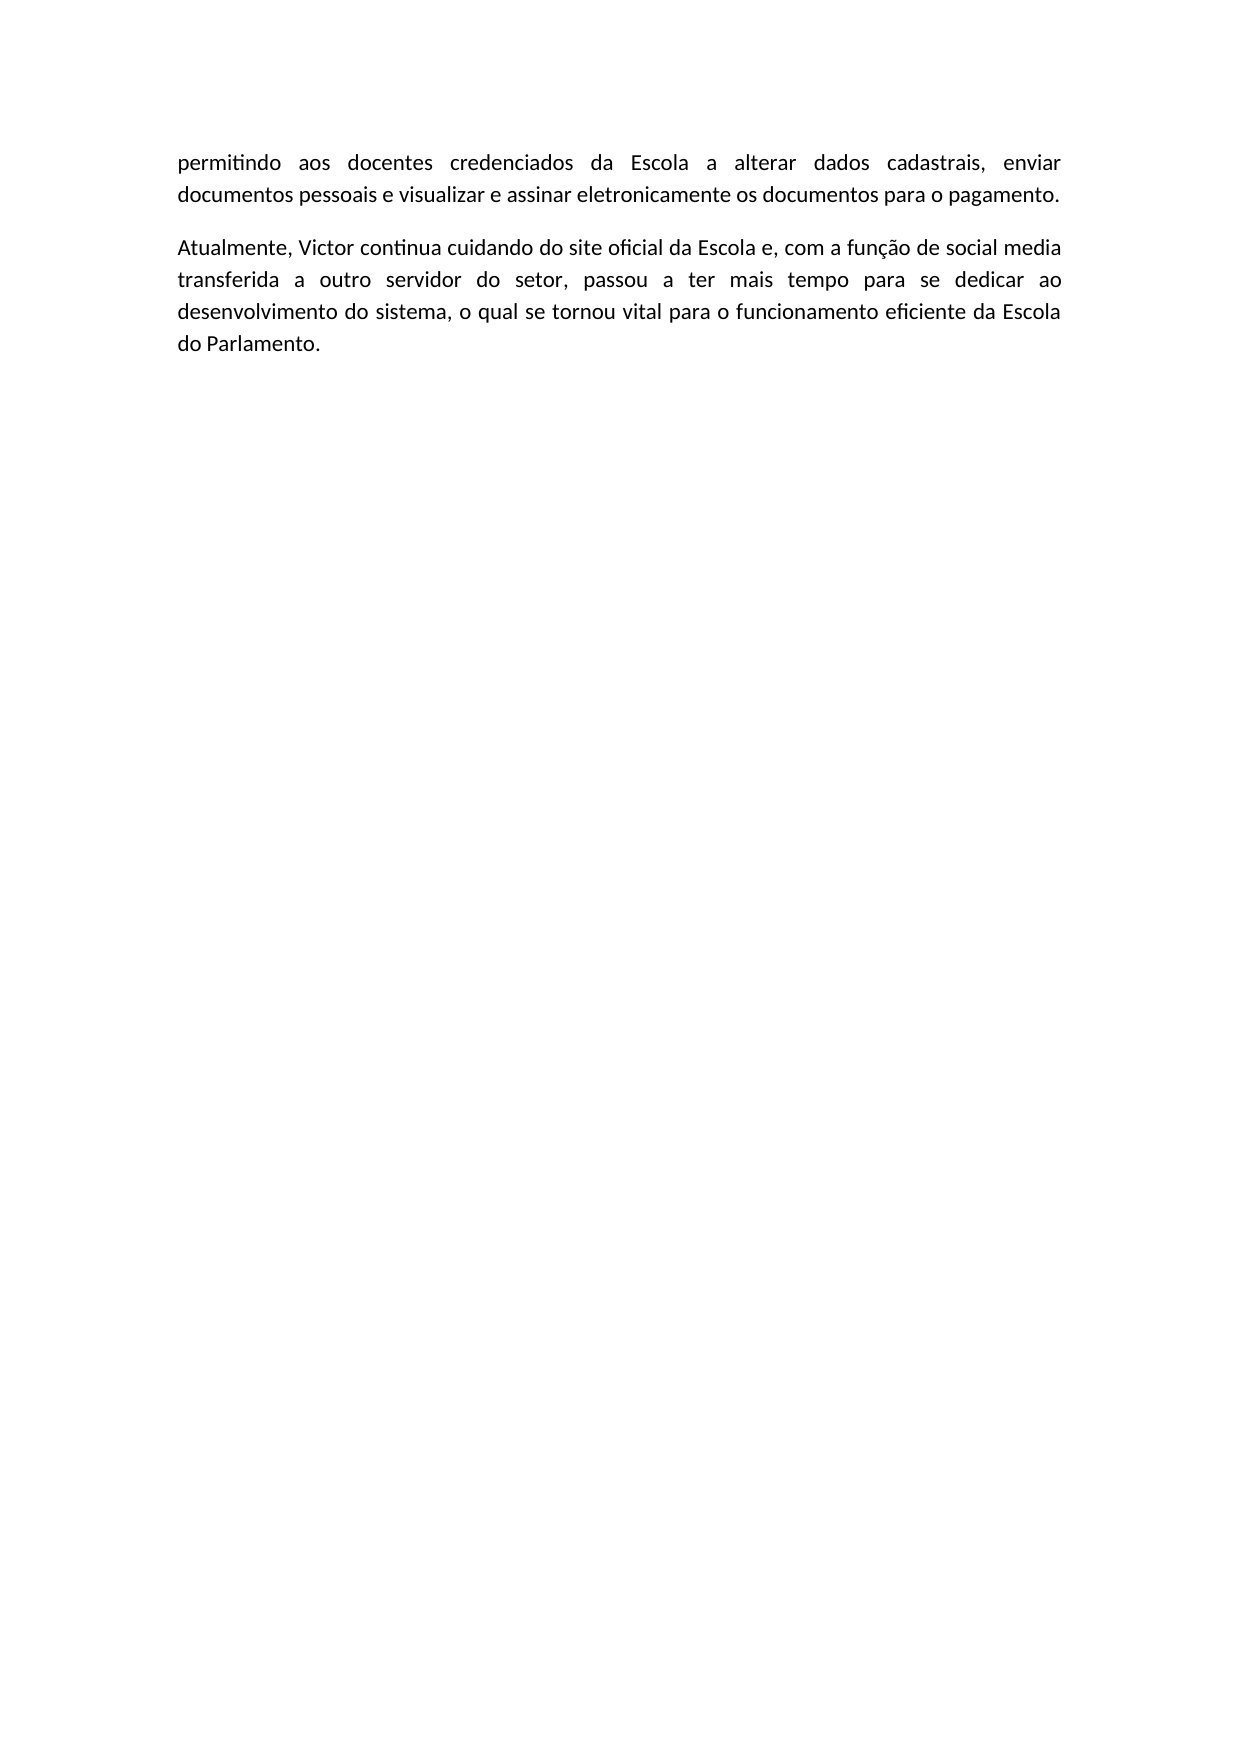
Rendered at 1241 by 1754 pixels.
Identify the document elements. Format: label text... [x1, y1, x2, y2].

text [177, 148, 1063, 208]
text Atualmente, Victor continua cuidando do site oficial da Escola e, com a função de social media transferida a outro servidor do setor, passou a ter mais tempo para se dedicar ao desenvolvimento do sistema, o qual se tornou vital para o funcionamento eficiente da Escola do Parlamento. [177, 233, 1063, 357]
